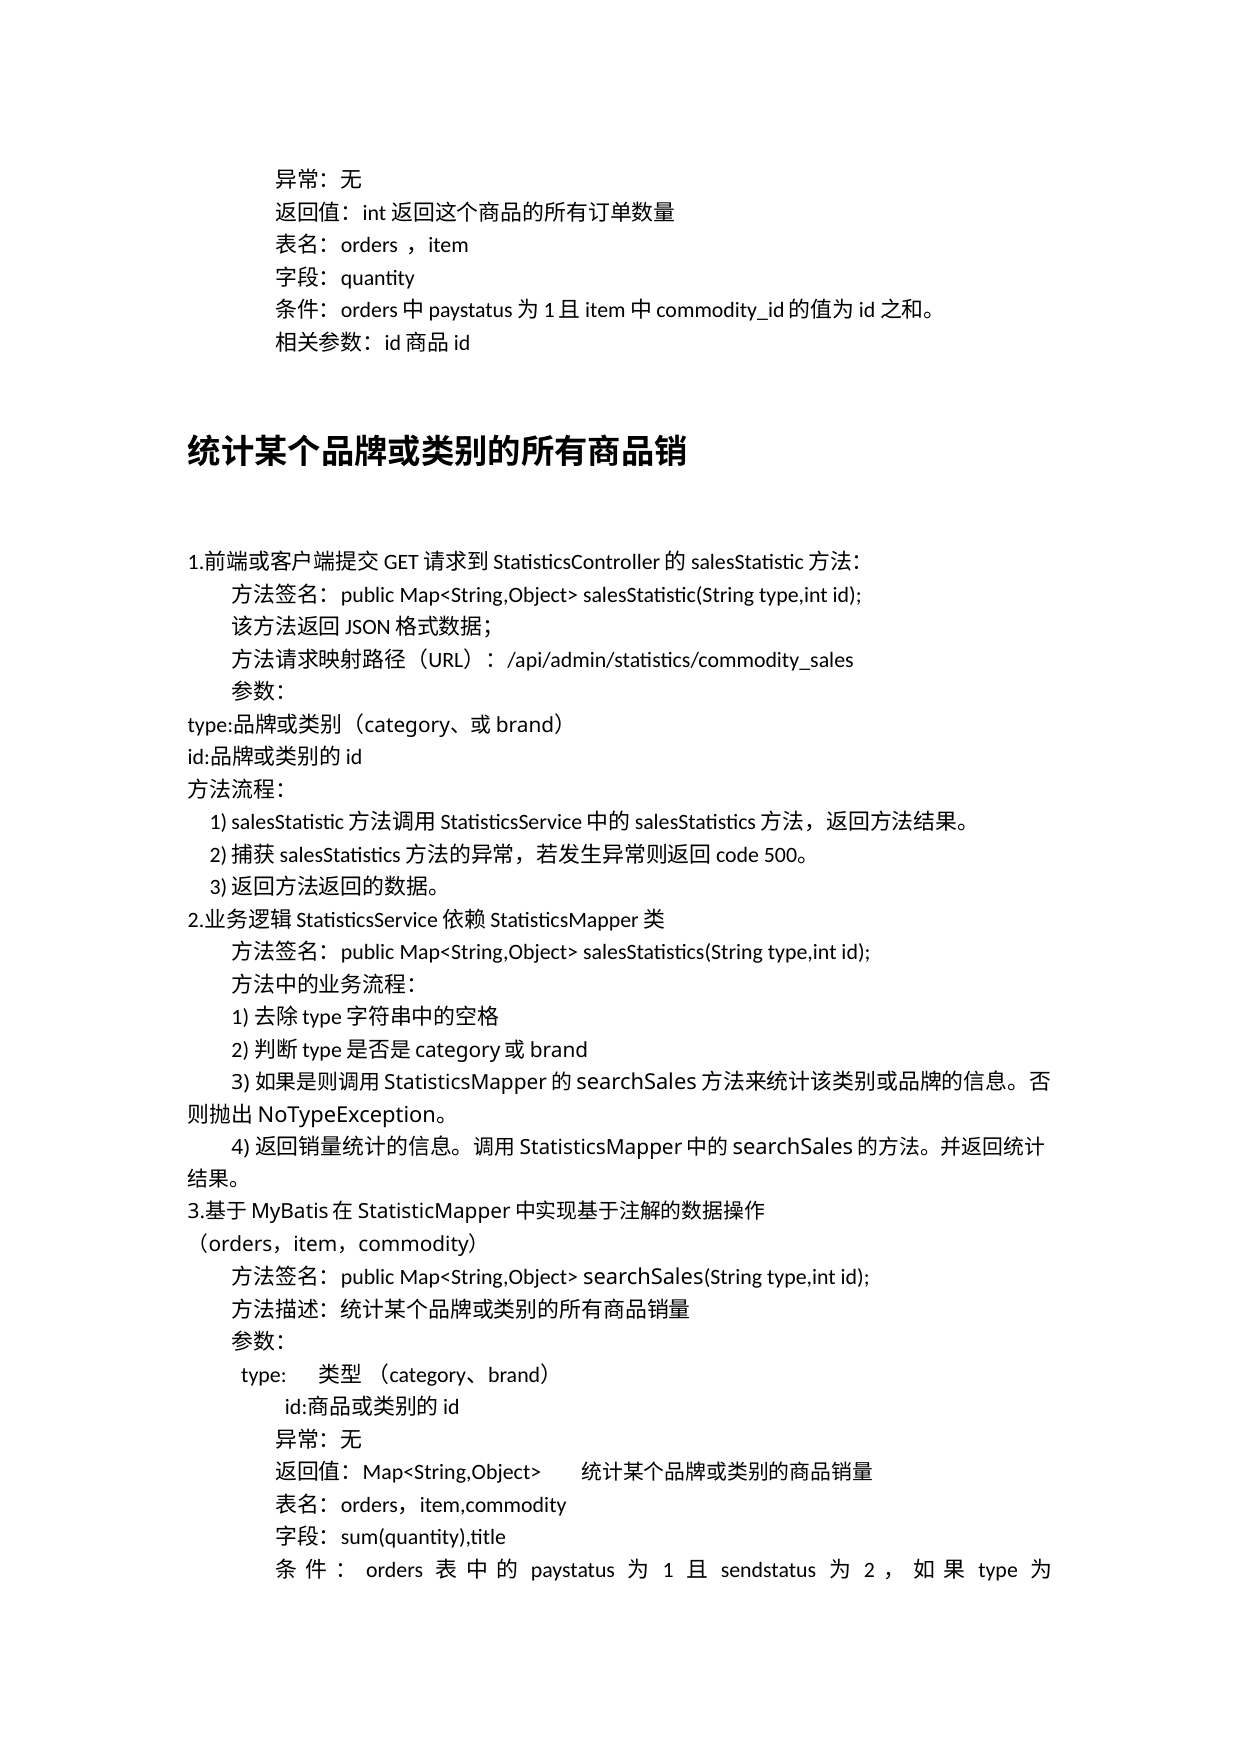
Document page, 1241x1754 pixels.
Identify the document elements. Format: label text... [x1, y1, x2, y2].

text 返回值：Map<String,Object> 统计某个品牌或类别的商品销量 [231, 1454, 1053, 1486]
text 表名：orders ，item [231, 227, 1053, 259]
text 条件：orders中paystatus为1且item中commodity_id的值为id之和。 [231, 292, 1053, 324]
list 返回销量统计的信息。调用StatisticsMapper中的searchSales的方法。并返回统计结果。 [187, 1129, 1053, 1194]
text 返回值：int 返回这个商品的所有订单数量 [231, 194, 1053, 227]
text 方法流程： [187, 771, 1053, 804]
list 捕获salesStatistics方法的异常，若发生异常则返回code 500。 [187, 836, 1053, 869]
text id:品牌或类别的id [187, 739, 1053, 771]
text 异常：无 [231, 1421, 1053, 1454]
text 3.基于MyBatis在StatisticMapper中实现基于注解的数据操作（orders，item，commodity） [187, 1194, 1053, 1259]
text type:品牌或类别（category、或brand） [187, 706, 1053, 739]
list 判断type是否是category或brand [187, 1031, 1053, 1064]
text 字段：sum(quantity),title [231, 1519, 1053, 1551]
text 字段：quantity [231, 259, 1053, 292]
text 参数： [187, 674, 1053, 706]
subtitle 统计某个品牌或类别的所有商品销 [187, 417, 1053, 482]
text 方法签名：public Map<String,Object> searchSales(String type,int id); [187, 1259, 1053, 1291]
text id:商品或类别的id [231, 1389, 1053, 1421]
text 1.前端或客户端提交GET请求到StatisticsController的salesStatistic方法： [187, 544, 1053, 576]
list salesStatistic方法调用StatisticsService中的salesStatistics方法，返回方法结果。 [187, 804, 1053, 836]
text 方法描述：统计某个品牌或类别的所有商品销量 [187, 1291, 1053, 1324]
text 异常：无 [231, 162, 1053, 194]
text 相关参数：id商品id [231, 324, 1053, 357]
text 方法请求映射路径（URL）：/api/admin/statistics/commodity_sales [187, 641, 1053, 674]
list 去除type字符串中的空格 [187, 999, 1053, 1031]
list 如果是则调用StatisticsMapper的searchSales方法来统计该类别或品牌的信息。否则抛出NoTypeException。 [187, 1064, 1053, 1129]
text 该方法返回JSON格式数据； [187, 609, 1053, 641]
text 2.业务逻辑StatisticsService依赖StatisticsMapper类 [187, 901, 1053, 934]
text 方法签名：public Map<String,Object> salesStatistic(String type,int id); [187, 576, 1053, 609]
text 参数： [187, 1324, 1053, 1356]
text 表名：orders，item,commodity [231, 1486, 1053, 1519]
list 返回方法返回的数据。 [187, 869, 1053, 901]
text 条件：orders表中的paystatus为1且sendstatus为2，如果type为category,category_id为参数id，如果type为brand，brand_id为参数id，以商品id分组查询quantity之和与title [231, 1551, 1053, 1584]
text 方法中的业务流程： [187, 966, 1053, 999]
text type: 类型 （category、brand） [187, 1356, 1053, 1389]
text 方法签名：public Map<String,Object> salesStatistics(String type,int id); [187, 934, 1053, 966]
